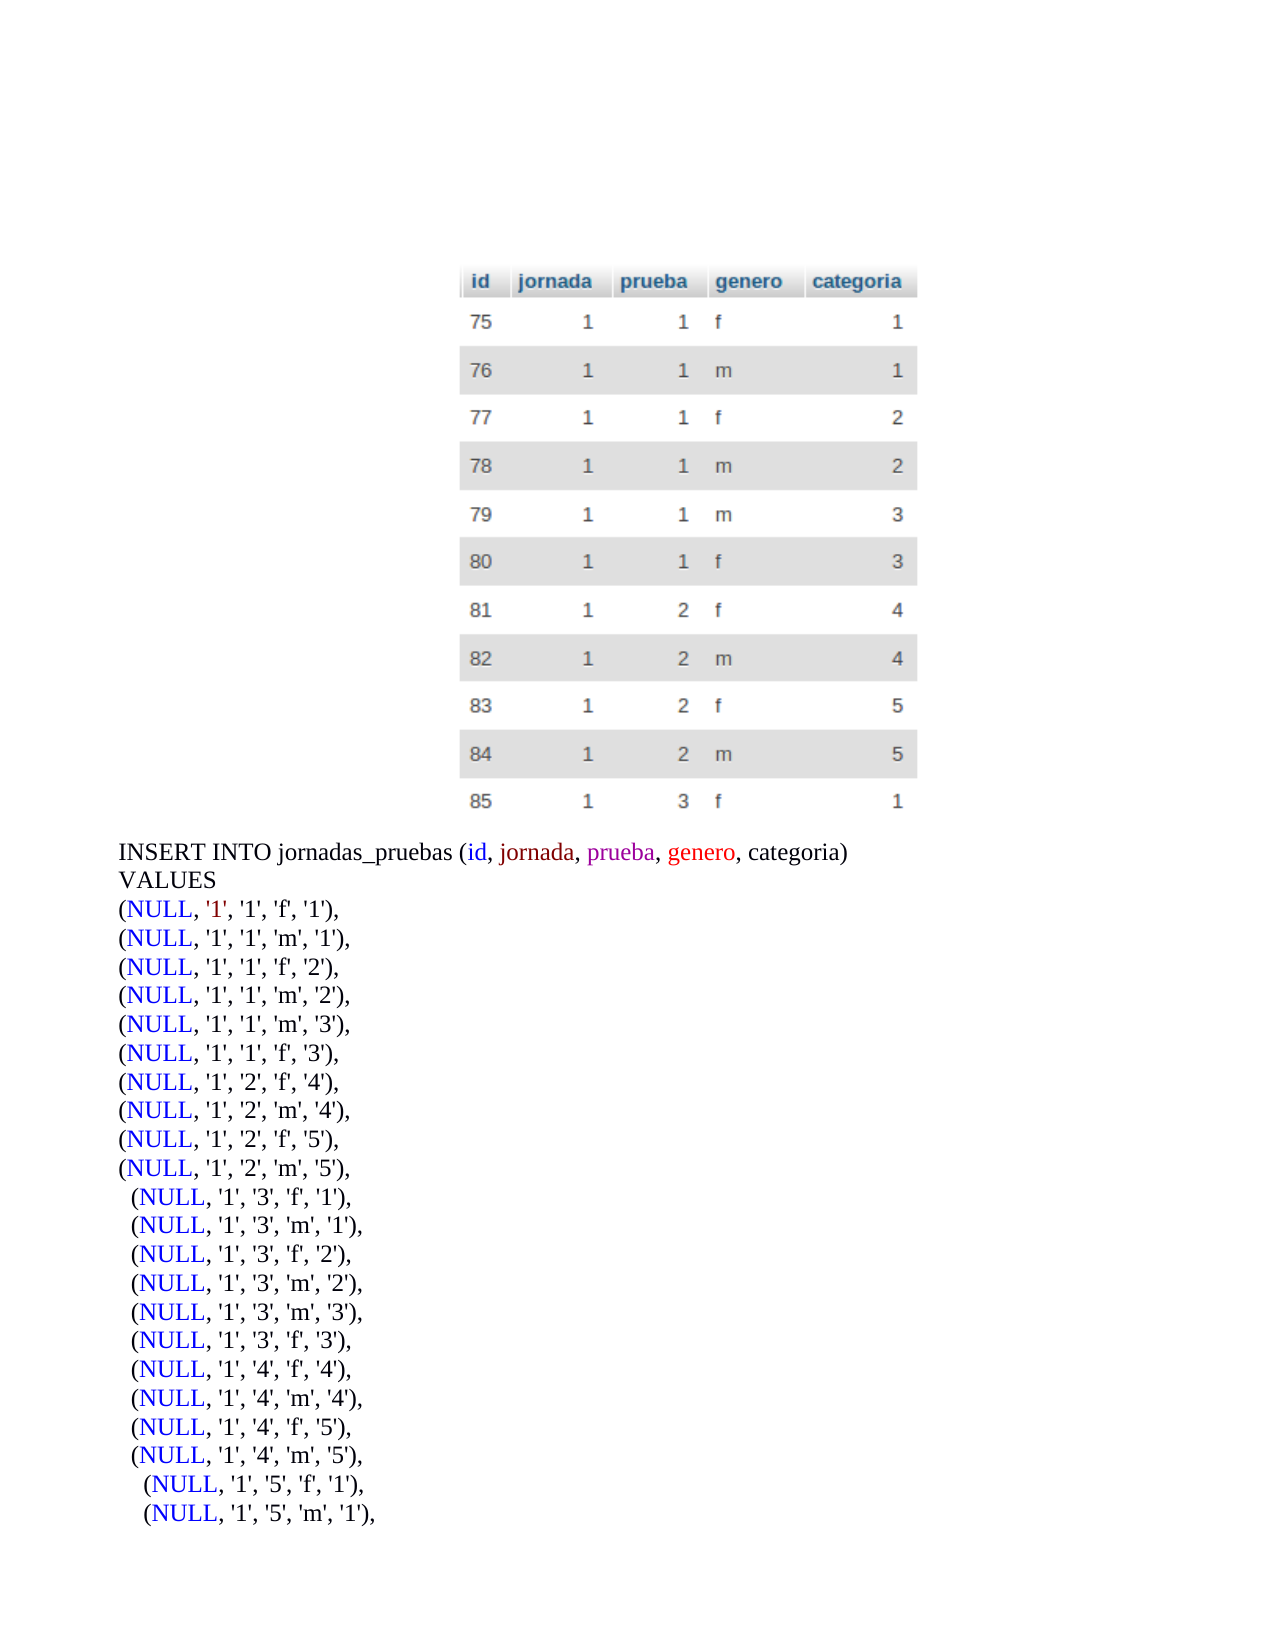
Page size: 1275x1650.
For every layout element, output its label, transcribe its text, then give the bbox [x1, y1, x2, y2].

text (NULL, '1', '1', 'm', '2'), [118, 981, 1157, 1009]
text (NULL, '1', '2', 'f', '5'), [118, 1124, 1157, 1153]
text (NULL, '1', '4', 'm', '5'), [118, 1441, 1157, 1469]
text (NULL, '1', '4', 'f', '5'), [118, 1412, 1157, 1441]
text (NULL, '1', '5', 'm', '1'), [118, 1498, 1157, 1527]
text VALUES [118, 866, 1157, 894]
text (NULL, '1', '3', 'm', '3'), [118, 1297, 1157, 1326]
text (NULL, '1', '4', 'f', '4'), [118, 1354, 1157, 1383]
text INSERT INTO jornadas_pruebas (id, jornada, prueba, genero, categoria) [118, 837, 1157, 866]
text (NULL, '1', '3', 'f', '1'), [118, 1182, 1157, 1211]
text (NULL, '1', '1', 'm', '1'), [118, 923, 1157, 952]
text (NULL, '1', '3', 'm', '2'), [118, 1268, 1157, 1297]
text (NULL, '1', '1', 'f', '2'), [118, 952, 1157, 981]
text (NULL, '1', '1', 'f', '1'), [118, 894, 1157, 923]
text (NULL, '1', '3', 'f', '2'), [118, 1239, 1157, 1268]
text (NULL, '1', '2', 'm', '4'), [118, 1096, 1157, 1124]
text (NULL, '1', '2', 'm', '5'), [118, 1153, 1157, 1182]
text (NULL, '1', '4', 'm', '4'), [118, 1383, 1157, 1412]
text (NULL, '1', '3', 'm', '1'), [118, 1211, 1157, 1239]
text (NULL, '1', '1', 'f', '3'), [118, 1038, 1157, 1067]
text (NULL, '1', '5', 'f', '1'), [118, 1469, 1157, 1498]
text (NULL, '1', '3', 'f', '3'), [118, 1326, 1157, 1354]
text (NULL, '1', '2', 'f', '4'), [118, 1067, 1157, 1096]
picture [459, 257, 918, 821]
text (NULL, '1', '1', 'm', '3'), [118, 1009, 1157, 1038]
